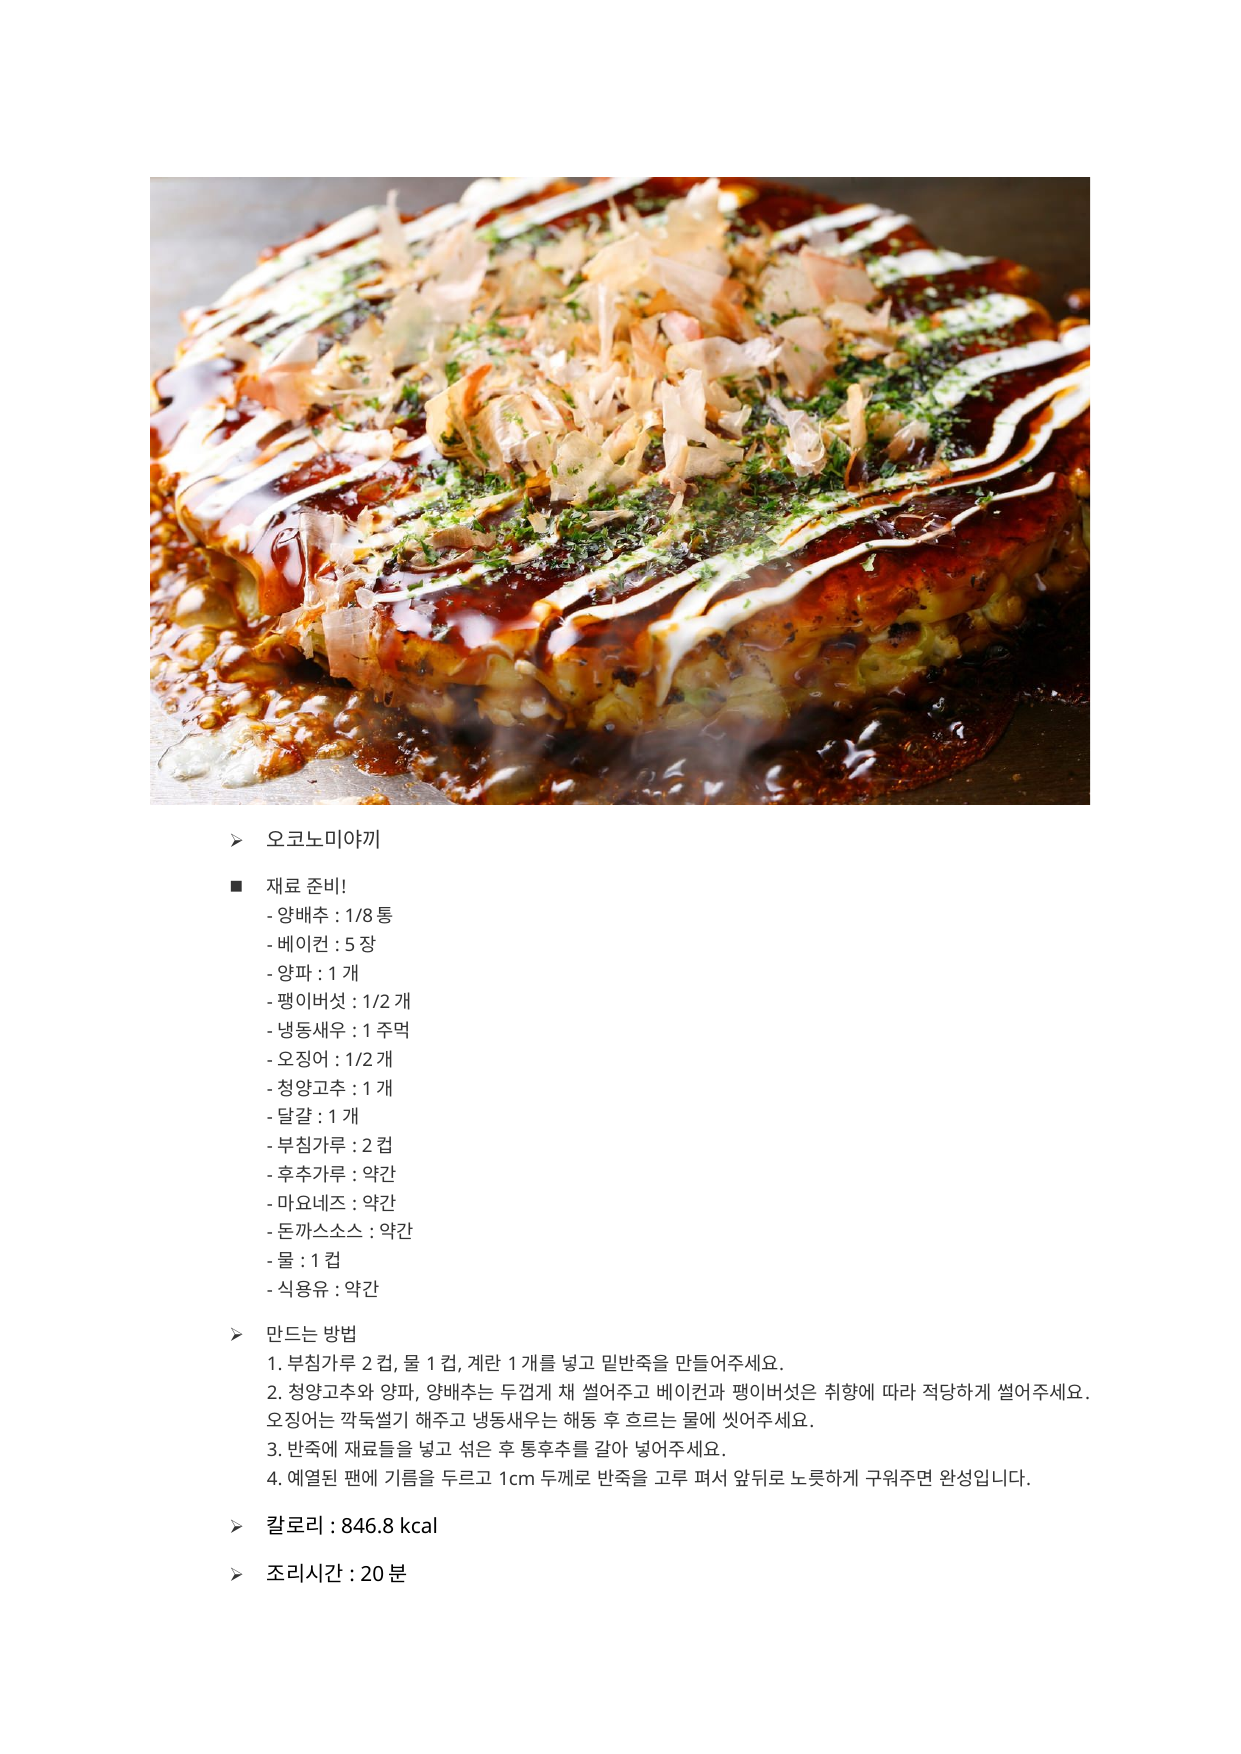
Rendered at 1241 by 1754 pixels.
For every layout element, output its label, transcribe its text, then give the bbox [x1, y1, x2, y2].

list 조리시간 : 20분 [229, 1558, 1090, 1588]
list 만드는 방법 1. 부침가루 2컵, 물 1컵, 계란 1개를 넣고 밑반죽을 만들어주세요. 2. 청양고추와 양파, 양배추는 두껍게 채 썰어주고 베이컨과 팽이버섯은 취향에 따라 적당하게 썰어주세요. 오징어는 깍둑썰기 해주고 냉동새우는 해동 후 흐르는 물에 씻어주세요. 3. 반죽에 재료들을 넣고 섞은 후 통후추를 갈아 넣어주세요. 4. 예열된 팬에 기름을 두르고 1cm 두께로 반죽을 고루 펴서 앞뒤로 노릇하게 구워주면 완성입니다. [229, 1320, 1090, 1491]
picture [150, 177, 1091, 805]
list 재료 준비! - 양배추 : 1/8통 - 베이컨 : 5장 - 양파 : 1개 - 팽이버섯 : 1/2개 - 냉동새우 : 1주먹 - 오징어 : 1/2개 - 청양고추 : 1개 - 달걀 : 1개 - 부침가루 : 2컵 - 후추가루 : 약간 - 마요네즈 : 약간 - 돈까스소스 : 약간 - 물 : 1컵 - 식용유 : 약간 [229, 872, 1090, 1302]
list 칼로리 : 846.8 kcal [229, 1509, 1090, 1539]
list 오코노미야끼 [229, 823, 1090, 853]
